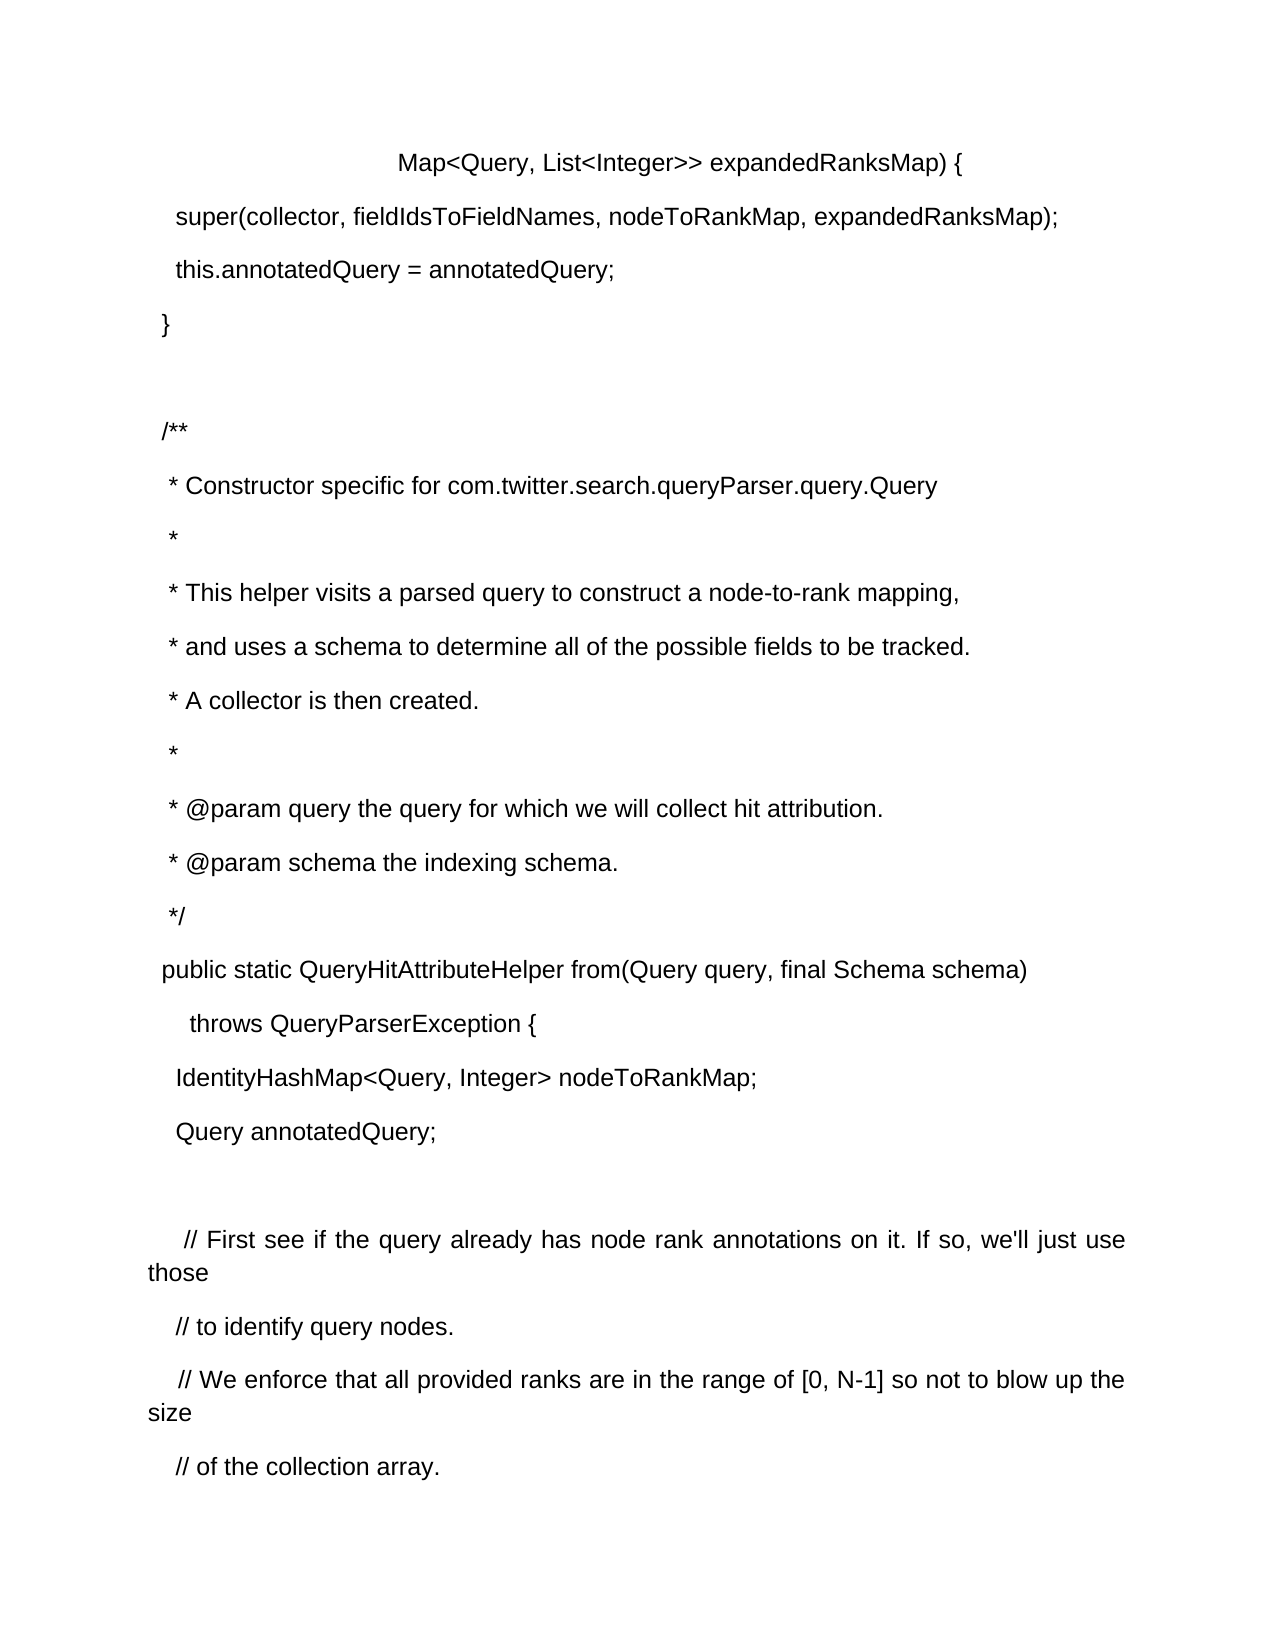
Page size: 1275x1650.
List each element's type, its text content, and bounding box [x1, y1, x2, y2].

text * A collector is then created. [148, 686, 1127, 715]
text * Constructor specific for com.twitter.search.queryParser.query.Query [148, 471, 1127, 499]
text this.annotatedQuery = annotatedQuery; [148, 255, 1127, 284]
text /** [148, 417, 1127, 446]
text * [148, 740, 1127, 769]
text super(collector, fieldIdsToFieldNames, nodeToRankMap, expandedRanksMap); [148, 201, 1127, 230]
text IdentityHashMap<Query, Integer> nodeToRankMap; [148, 1063, 1127, 1092]
text // First see if the query already has node rank annotations on it. If so, we'll just use those [148, 1225, 1127, 1286]
text * @param schema the indexing schema. [148, 848, 1127, 876]
text // to identify query nodes. [148, 1312, 1127, 1340]
text public static QueryHitAttributeHelper from(Query query, final Schema schema) [148, 955, 1127, 984]
text } [148, 309, 1127, 338]
text * This helper visits a parsed query to construct a node-to-rank mapping, [148, 578, 1127, 607]
text Query annotatedQuery; [148, 1117, 1127, 1146]
text throws QueryParserException { [148, 1009, 1127, 1038]
text // We enforce that all provided ranks are in the range of [0, N-1] so not to blow up the size [148, 1365, 1127, 1427]
text // of the collection array. [148, 1452, 1127, 1481]
text */ [148, 902, 1127, 930]
text Map<Query, List<Integer>> expandedRanksMap) { [148, 148, 1127, 176]
text * @param query the query for which we will collect hit attribution. [148, 794, 1127, 823]
text * and uses a schema to determine all of the possible fields to be tracked. [148, 632, 1127, 661]
text * [148, 524, 1127, 553]
